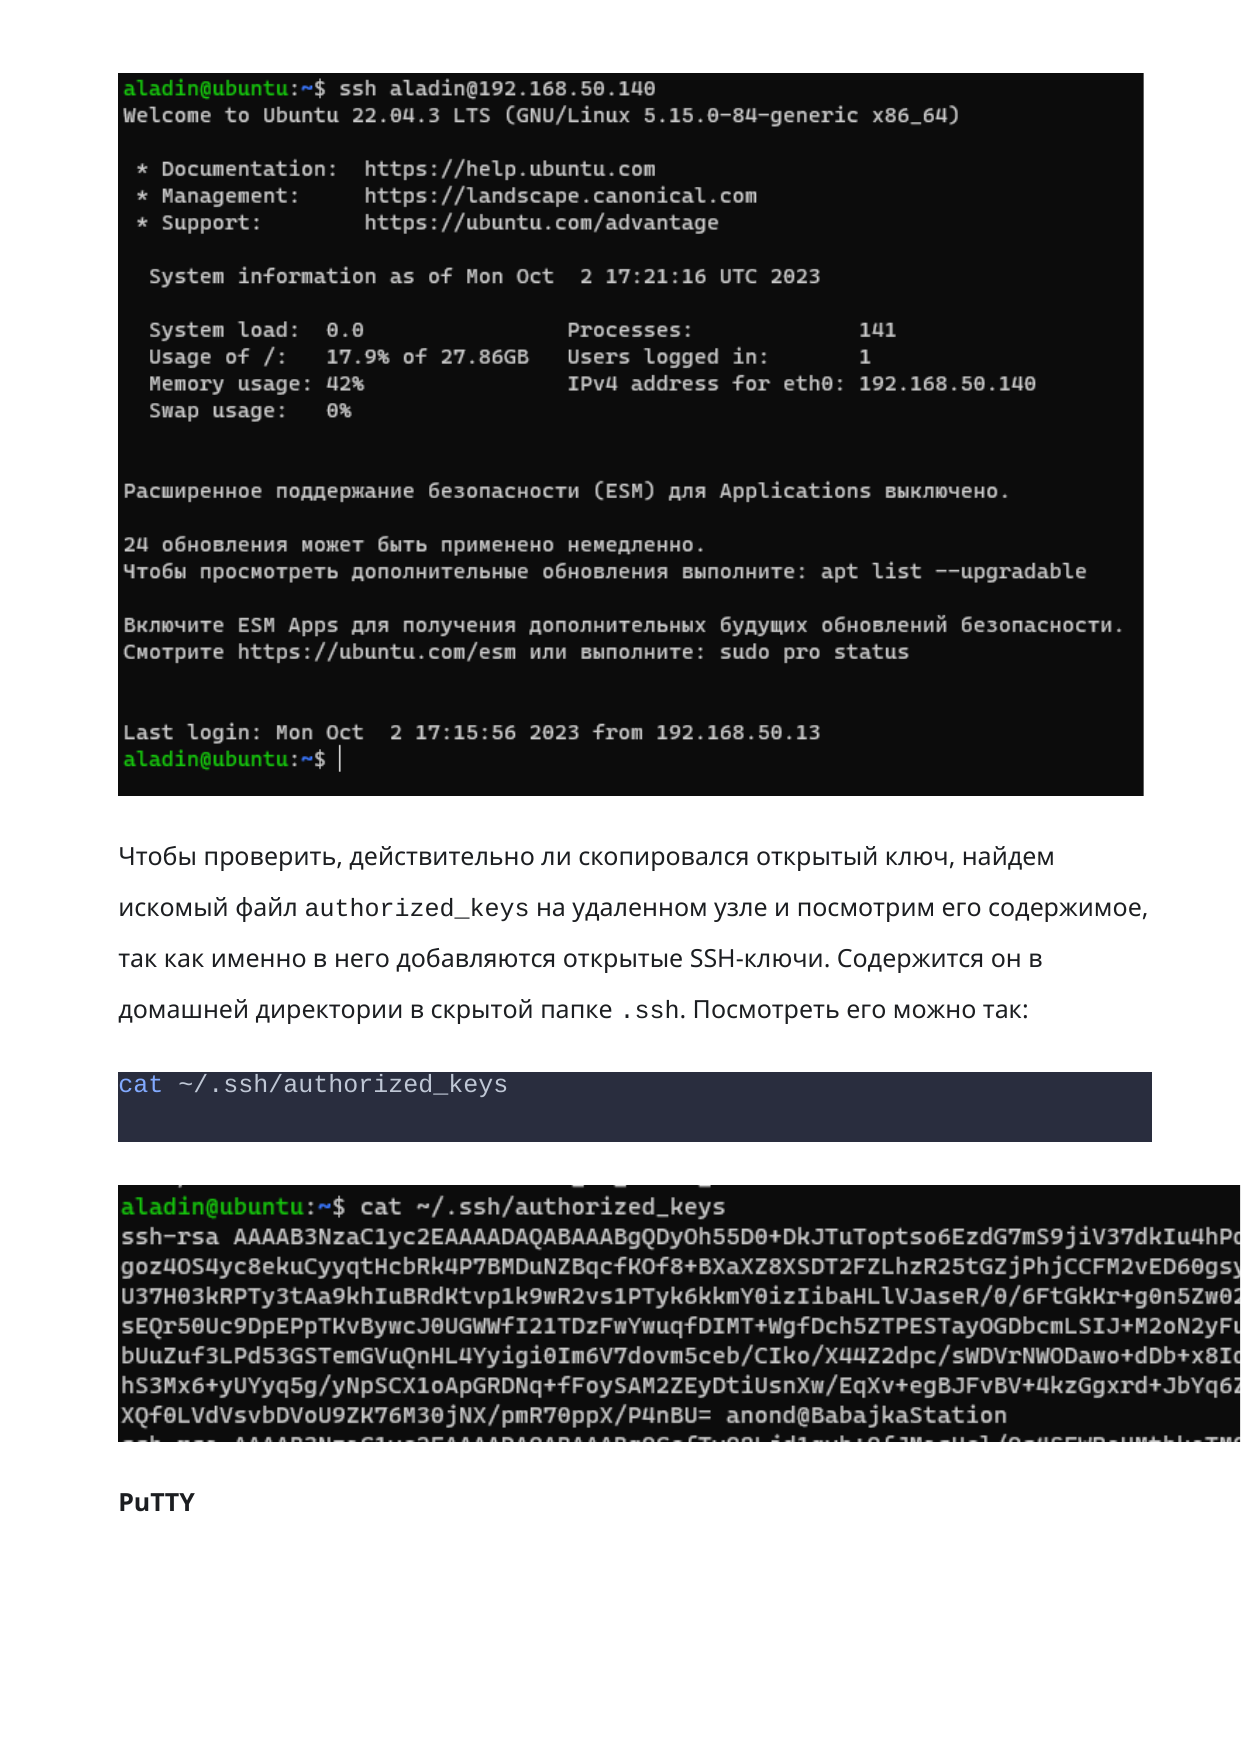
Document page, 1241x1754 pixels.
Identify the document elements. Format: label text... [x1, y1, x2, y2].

text PuTTY [118, 1485, 1152, 1519]
picture [118, 73, 1144, 796]
text cat ~/.ssh/authorized_keys [118, 1072, 1152, 1142]
picture [118, 1185, 1241, 1442]
text Чтобы проверить, действительно ли скопировался открытый ключ, найдем искомый файл authorized_keys на удаленном узле и посмотрим его содержимое, так как именно в него добавляются открытые SSH-ключи. Содержится он в домашней директории в скрытой папке .ssh. Посмотреть его можно так: [118, 838, 1152, 1026]
